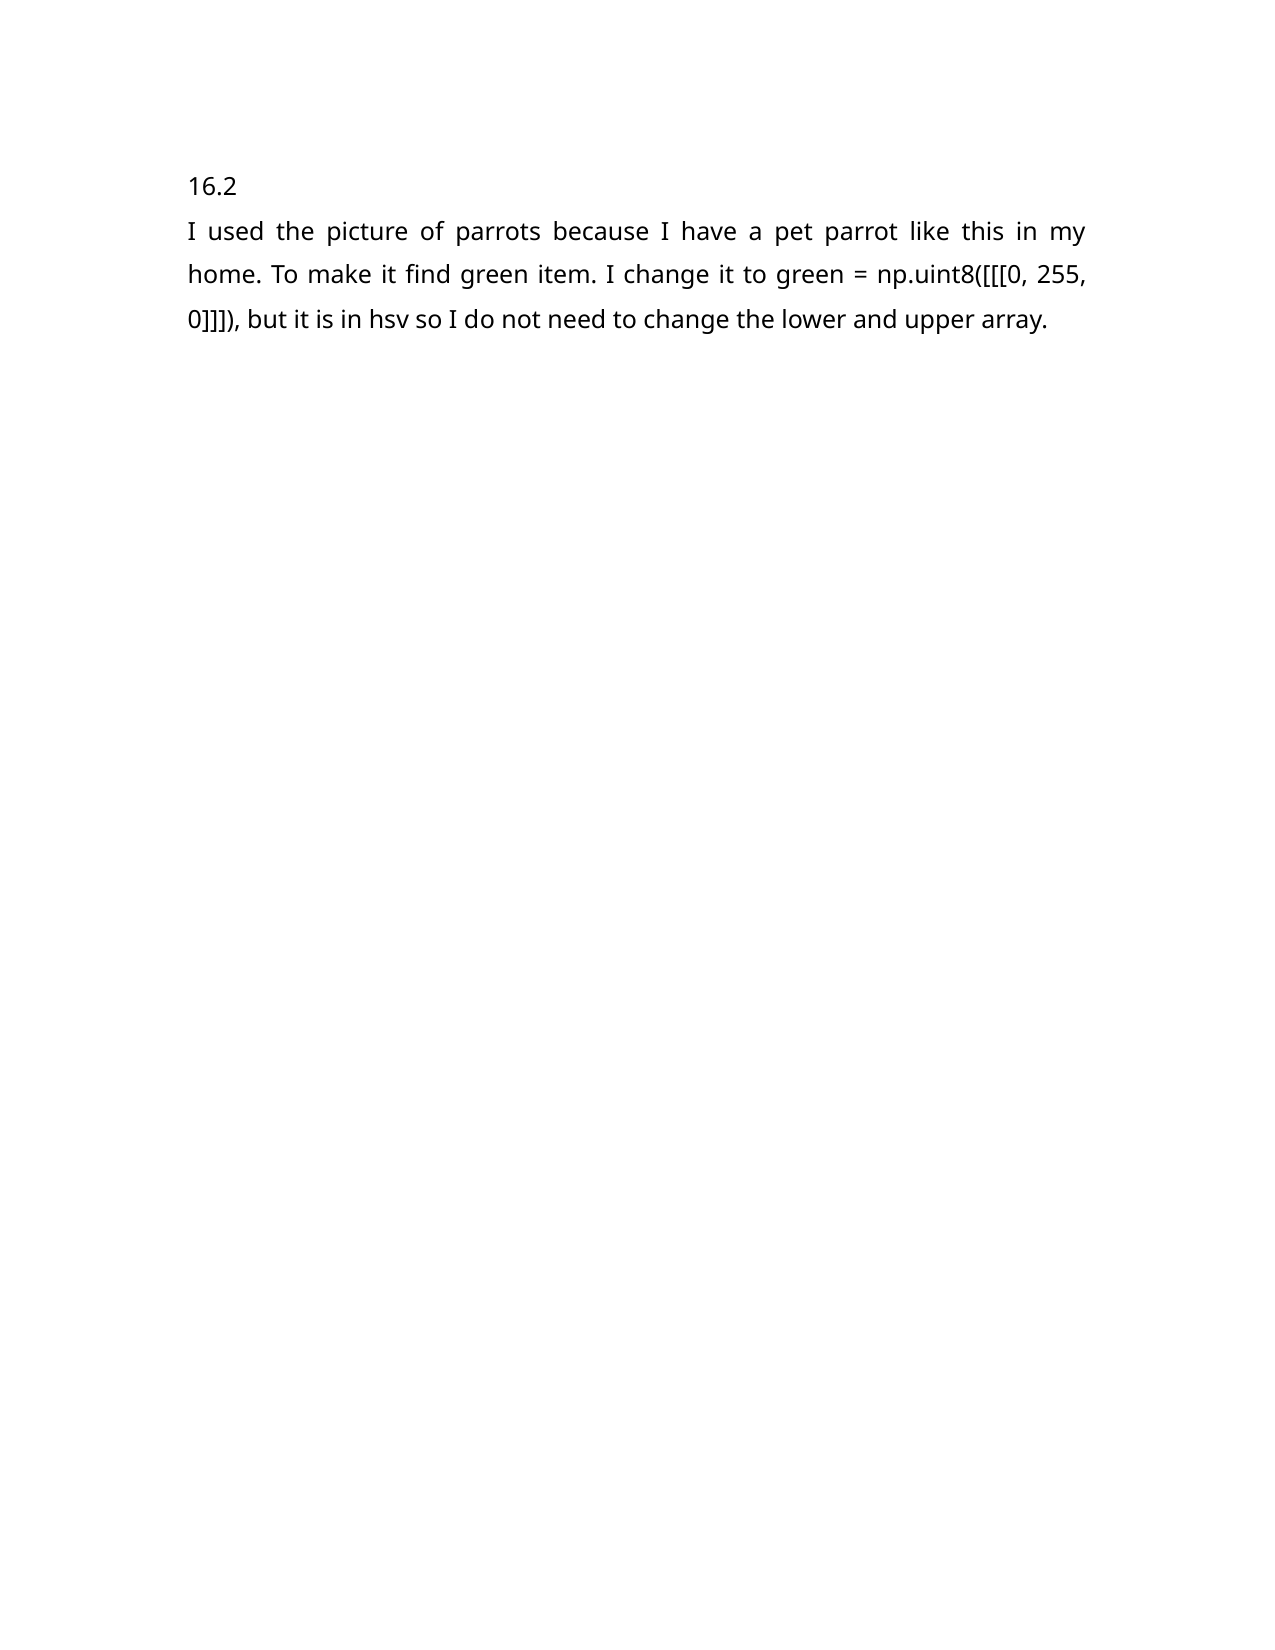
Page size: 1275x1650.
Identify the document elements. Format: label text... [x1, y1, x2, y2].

text 16.2 [187, 164, 1087, 208]
text I used the picture of parrots because I have a pet parrot like this in my home. To make it find green item. I change it to green = np.uint8([[[0, 255, 0]]]), but it is in hsv so I do not need to change the lower and upper array. [187, 208, 1087, 340]
